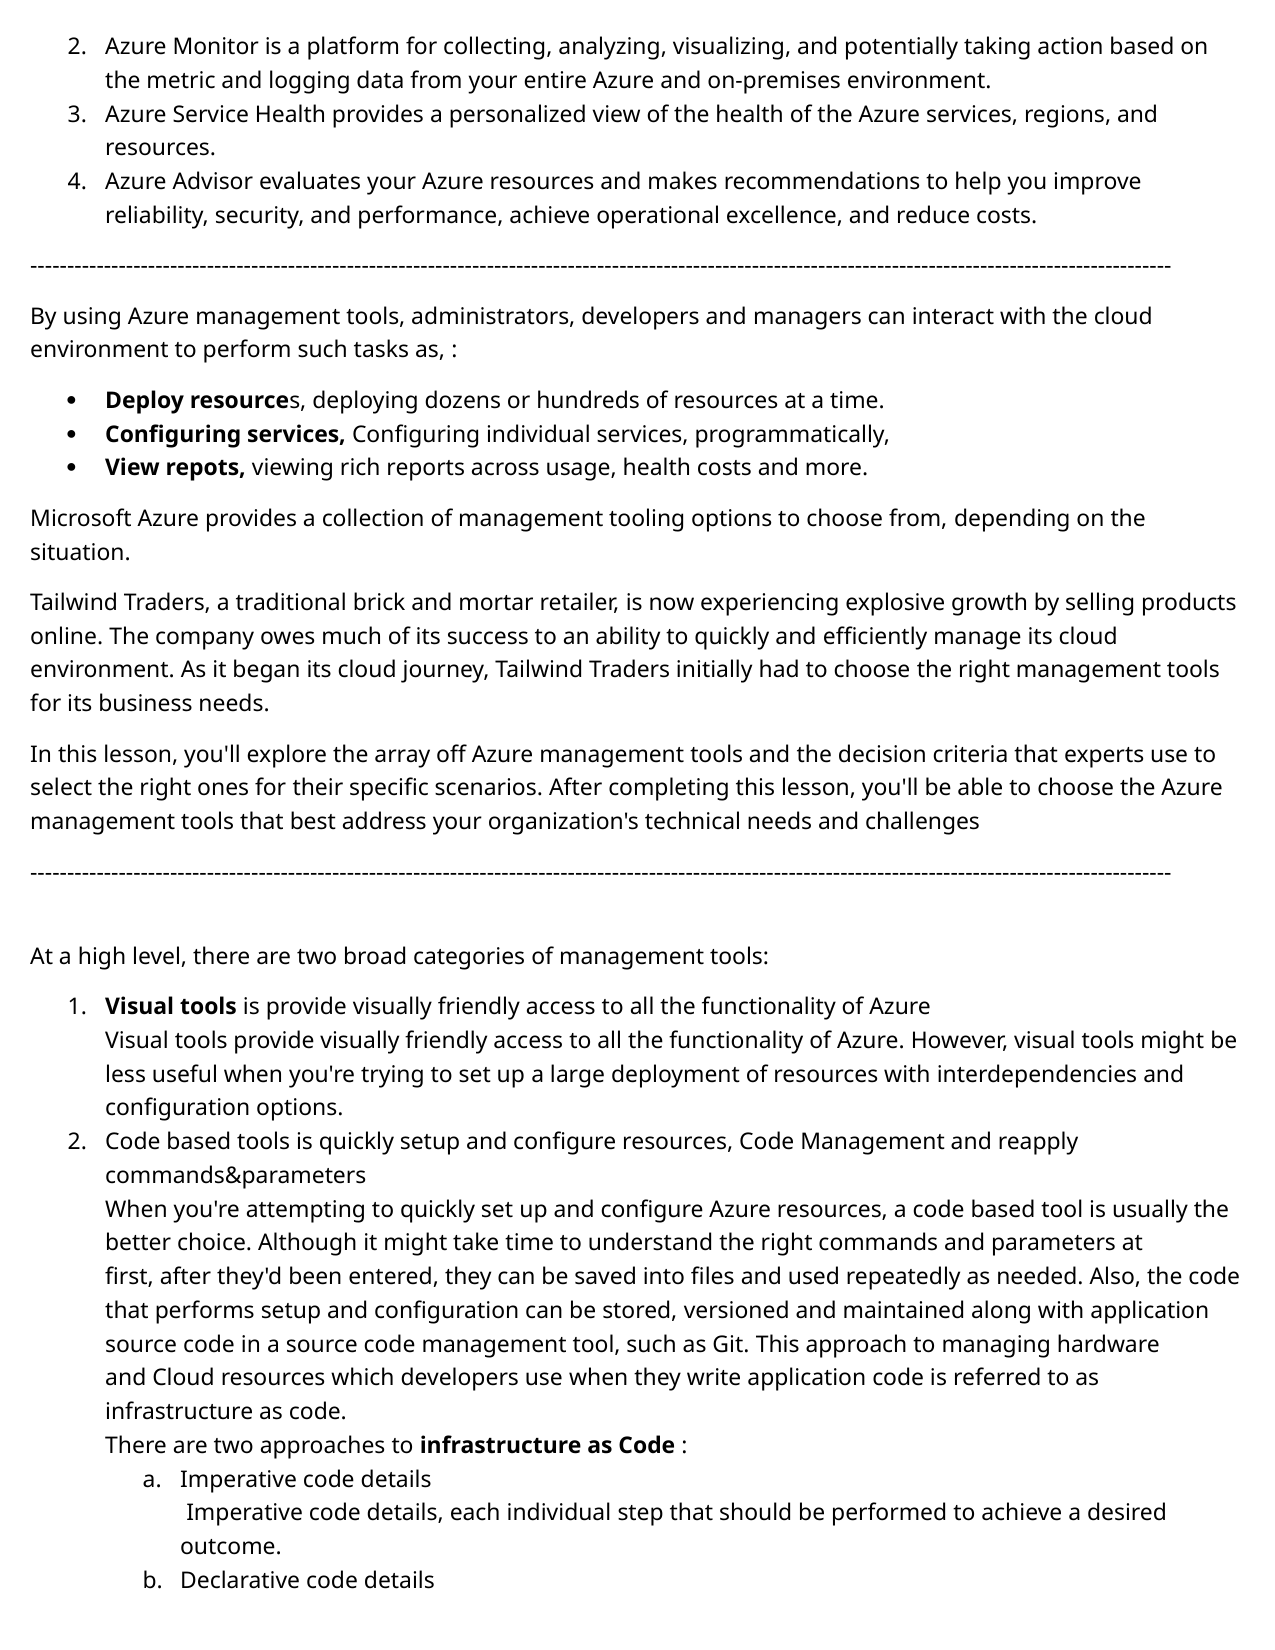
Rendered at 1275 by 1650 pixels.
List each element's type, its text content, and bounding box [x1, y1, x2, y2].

list Visual tools is provide visually friendly access to all the functionality of Azure [67, 990, 1245, 1021]
list When you're attempting to quickly set up and configure Azure resources, a code based tool is usually the better choice. Although it might take time to understand the right commands and parameters at first, after they'd been entered, they can be saved into files and used repeatedly as needed. Also, the code that performs setup and configuration can be stored, versioned and maintained along with application source code in a source code management tool, such as Git. This approach to managing hardware and Cloud resources which developers use when they write application code is referred to as infrastructure as code. [105, 1192, 1245, 1426]
text ----------------------------------------------------------------------------------------------------------------------------------------------------------- [30, 855, 1245, 887]
list There are two approaches to infrastructure as Code : [105, 1429, 1245, 1460]
list Azure Advisor evaluates your Azure resources and makes recommendations to help you improve reliability, security, and performance, achieve operational excellence, and reduce costs. [67, 165, 1245, 230]
list Imperative code details [142, 1462, 1245, 1494]
list Imperative code details, each individual step that should be performed to achieve a desired outcome. [180, 1496, 1245, 1561]
list Code based tools is quickly setup and configure resources, Code Management and reapply commands&parameters [67, 1125, 1245, 1190]
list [67, 30, 1245, 95]
text Tailwind Traders, a traditional brick and mortar retailer, is now experiencing explosive growth by selling products online. The company owes much of its success to an ability to quickly and efficiently manage its cloud environment. As it began its cloud journey, Tailwind Traders initially had to choose the right management tools for its business needs. [30, 586, 1245, 718]
list Deploy resources, deploying dozens or hundreds of resources at a time. [67, 384, 1245, 415]
text In this lesson, you'll explore the array off Azure management tools and the decision criteria that experts use to select the right ones for their specific scenarios. After completing this lesson, you'll be able to choose the Azure management tools that best address your organization's technical needs and challenges [30, 737, 1245, 836]
text By using Azure management tools, administrators, developers and managers can interact with the cloud environment to perform such tasks as, : [30, 299, 1245, 364]
text At a high level, there are two broad categories of management tools: [30, 906, 1245, 971]
list Declarative code details [142, 1564, 1245, 1595]
list Azure Service Health provides a personalized view of the health of the Azure services, regions, and resources. [67, 97, 1245, 162]
list Visual tools provide visually friendly access to all the functionality of Azure. However, visual tools might be less useful when you're trying to set up a large deployment of resources with interdependencies and configuration options. [105, 1024, 1245, 1122]
text ----------------------------------------------------------------------------------------------------------------------------------------------------------- [30, 249, 1245, 280]
list Configuring services, Configuring individual services, programmatically, [67, 417, 1245, 449]
list View repots, viewing rich reports across usage, health costs and more. [67, 451, 1245, 482]
text Microsoft Azure provides a collection of management tooling options to choose from, depending on the situation. [30, 502, 1245, 567]
